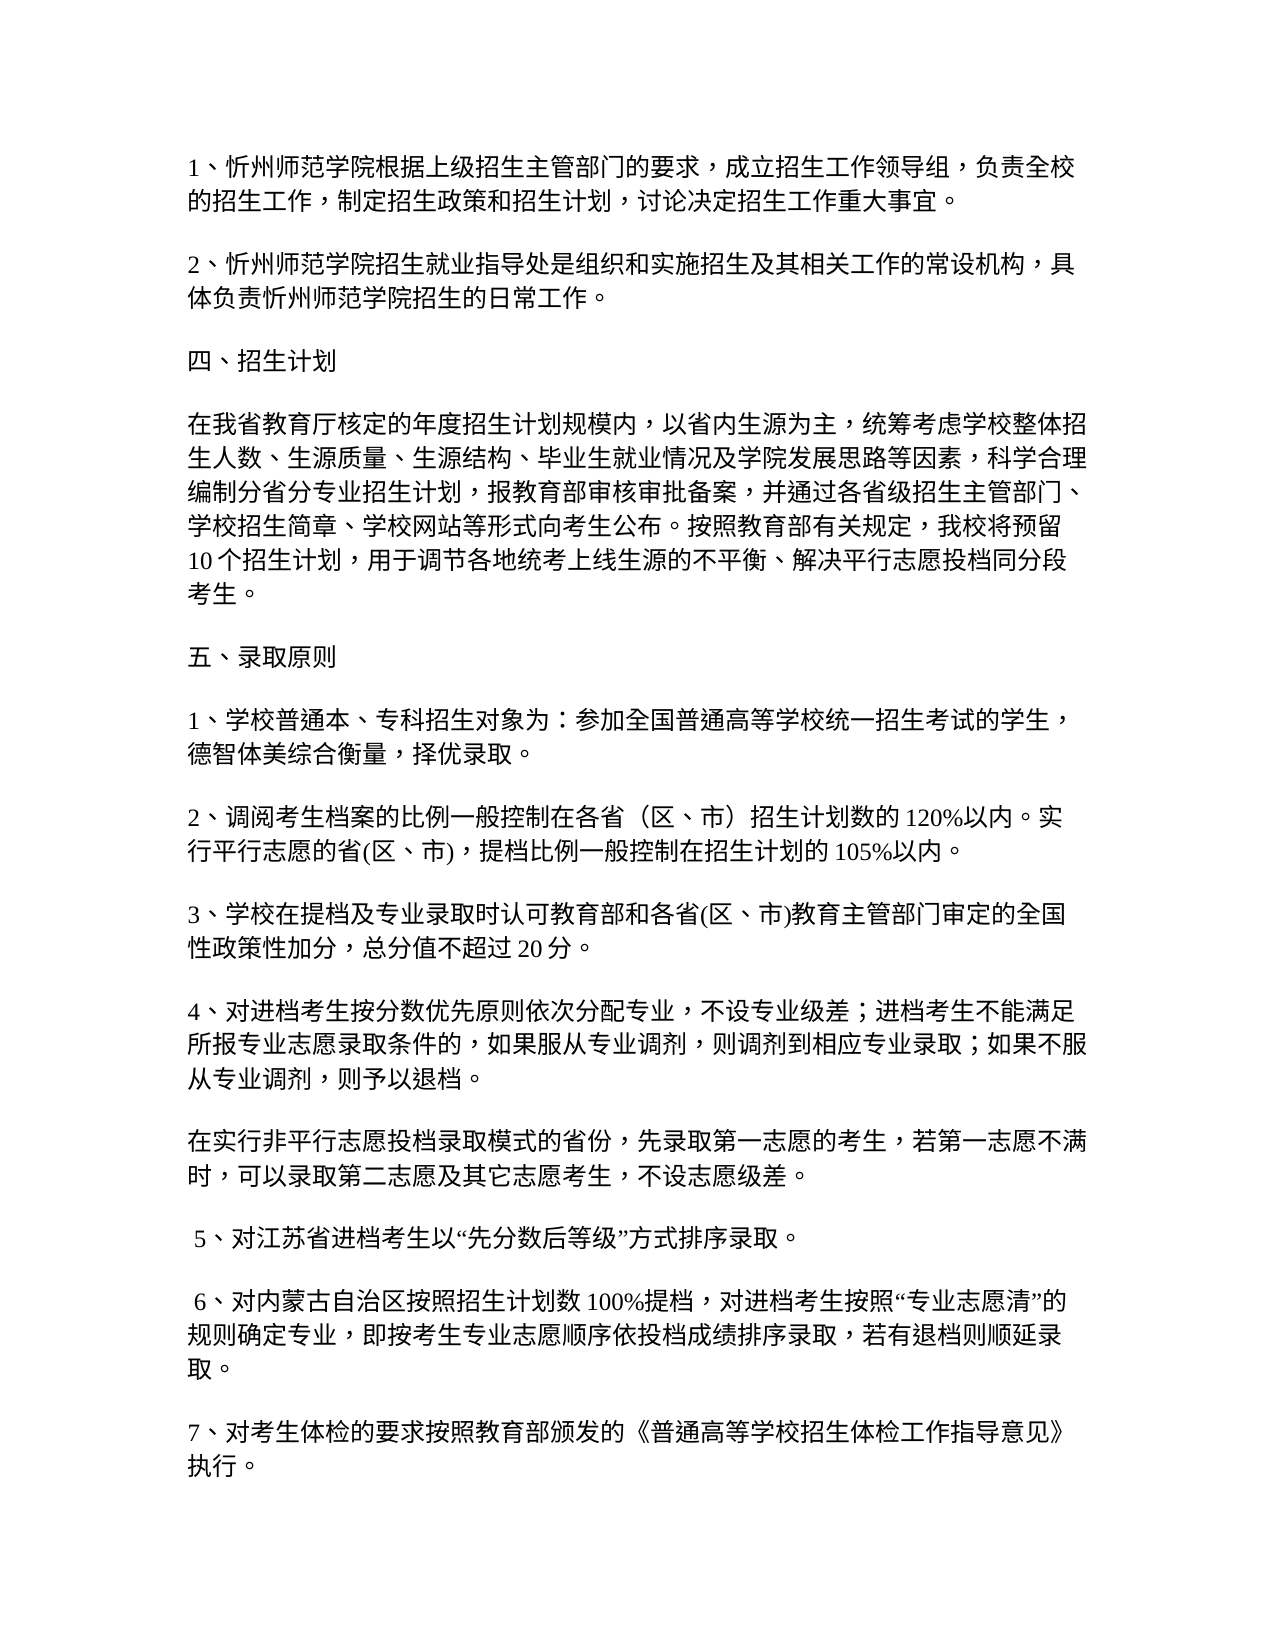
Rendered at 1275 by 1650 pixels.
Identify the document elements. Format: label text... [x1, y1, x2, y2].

text 3、学校在提档及专业录取时认可教育部和各省(区、市)教育主管部门审定的全国性政策性加分，总分值不超过20分。 [187, 896, 1087, 964]
text 在实行非平行志愿投档录取模式的省份，先录取第一志愿的考生，若第一志愿不满时，可以录取第二志愿及其它志愿考生，不设志愿级差。 [187, 1124, 1087, 1192]
text 2、忻州师范学院招生就业指导处是组织和实施招生及其相关工作的常设机构，具体负责忻州师范学院招生的日常工作。 [187, 247, 1087, 315]
text 6、对内蒙古自治区按照招生计划数100%提档，对进档考生按照“专业志愿清”的规则确定专业，即按考生专业志愿顺序依投档成绩排序录取，若有退档则顺延录取。 [187, 1284, 1087, 1386]
text 五、录取原则 [187, 640, 1087, 674]
text 2、调阅考生档案的比例一般控制在各省（区、市）招生计划数的120%以内。实行平行志愿的省(区、市)，提档比例一般控制在招生计划的105%以内。 [187, 799, 1087, 867]
text 在我省教育厅核定的年度招生计划规模内，以省内生源为主，统筹考虑学校整体招生人数、生源质量、生源结构、毕业生就业情况及学院发展思路等因素，科学合理编制分省分专业招生计划，报教育部审核审批备案，并通过各省级招生主管部门、学校招生简章、学校网站等形式向考生公布。按照教育部有关规定，我校将预留10个招生计划，用于调节各地统考上线生源的不平衡、解决平行志愿投档同分段考生。 [187, 407, 1087, 611]
text 5、对江苏省进档考生以“先分数后等级”方式排序录取。 [187, 1221, 1087, 1255]
text 7、对考生体检的要求按照教育部颁发的《普通高等学校招生体检工作指导意见》执行。 [187, 1415, 1087, 1483]
text 四、招生计划 [187, 344, 1087, 378]
text 4、对进档考生按分数优先原则依次分配专业，不设专业级差；进档考生不能满足所报专业志愿录取条件的，如果服从专业调剂，则调剂到相应专业录取；如果不服从专业调剂，则予以退档。 [187, 993, 1087, 1095]
text 1、学校普通本、专科招生对象为：参加全国普通高等学校统一招生考试的学生，德智体美综合衡量，择优录取。 [187, 702, 1087, 771]
text 1、忻州师范学院根据上级招生主管部门的要求，成立招生工作领导组，负责全校的招生工作，制定招生政策和招生计划，讨论决定招生工作重大事宜。 [187, 150, 1087, 218]
